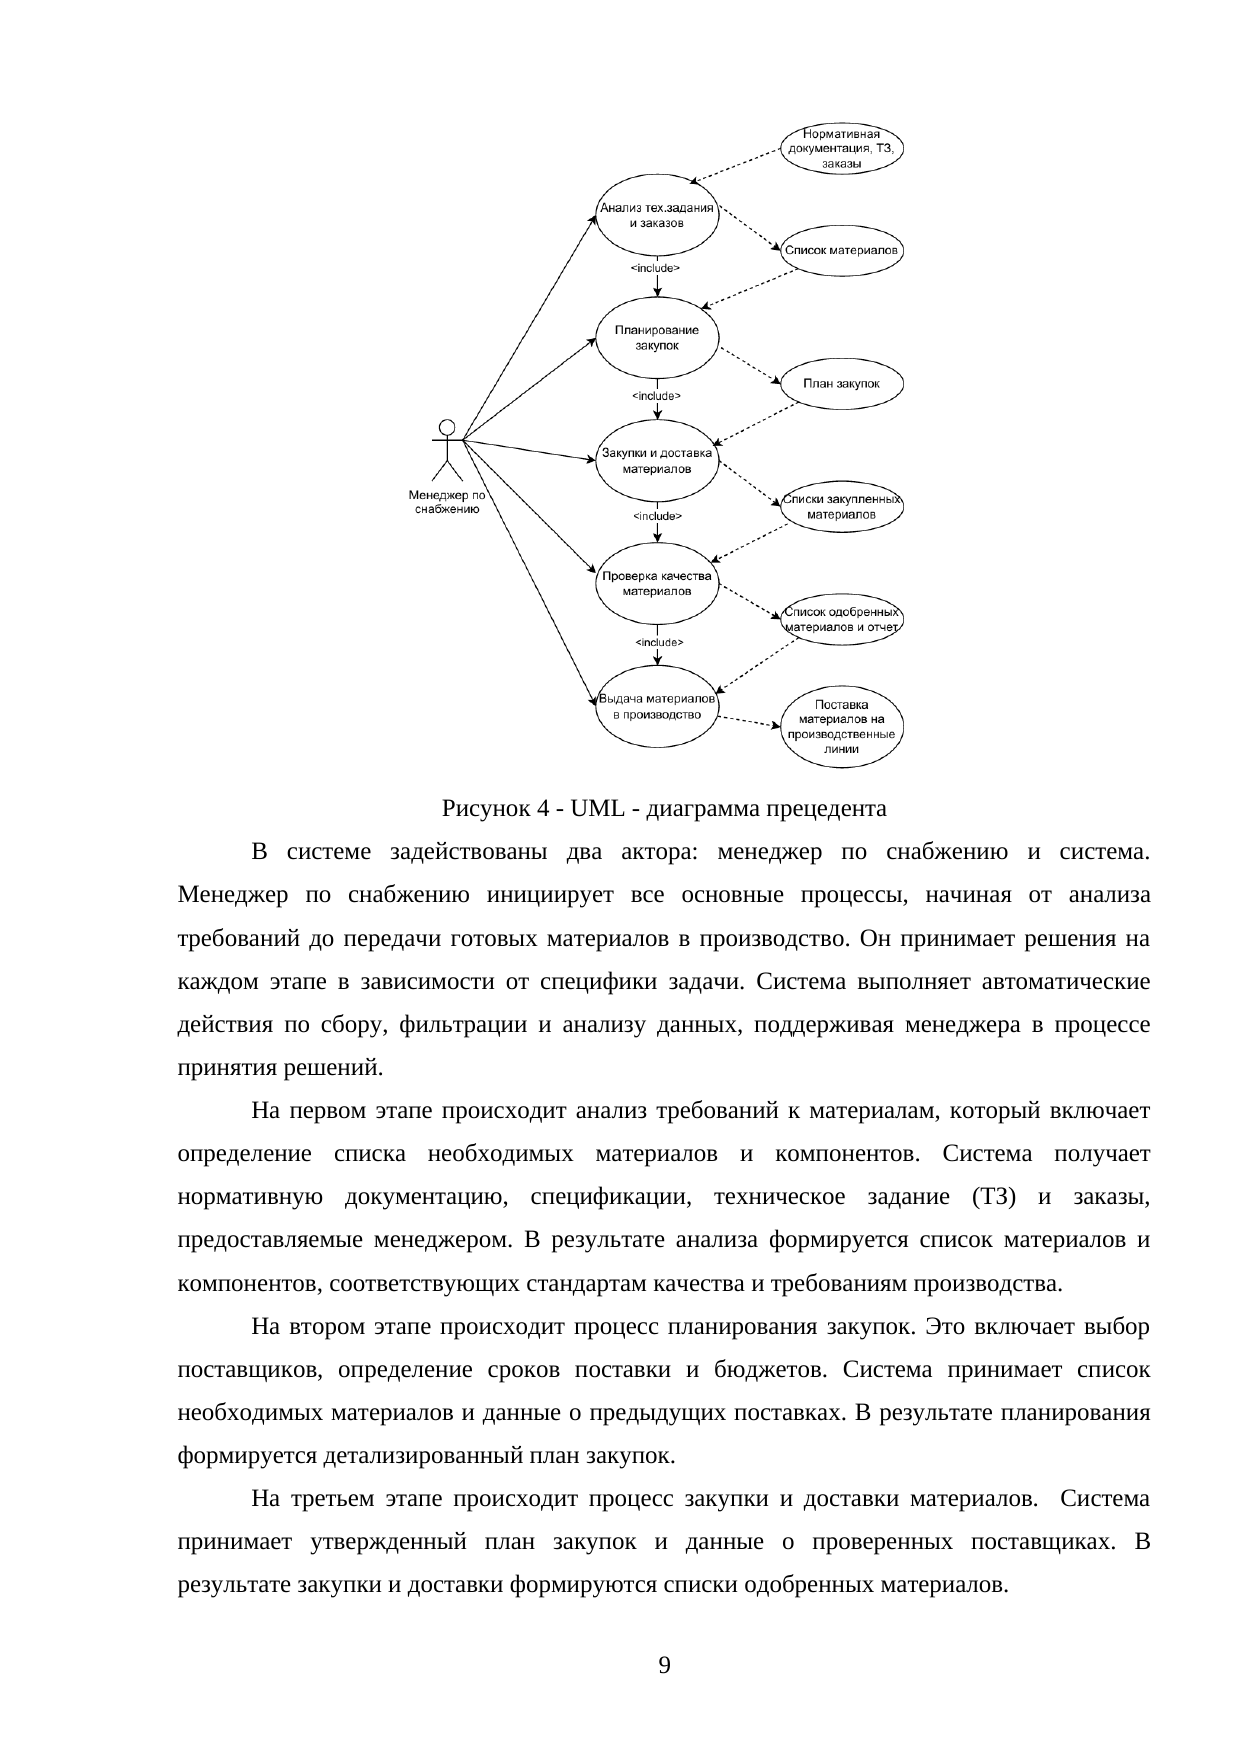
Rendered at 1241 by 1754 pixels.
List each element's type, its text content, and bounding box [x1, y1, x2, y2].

text На втором этапе происходит процесс планирования закупок. Это включает выбор поставщиков, определение сроков поставки и бюджетов. Система принимает список необходимых материалов и данные о предыдущих поставках. В результате планирования формируется детализированный план закупок. [177, 1311, 1152, 1469]
text В системе задействованы два актора: менеджер по снабжению и система. Менеджер по снабжению инициирует все основные процессы, начиная от анализа требований до передачи готовых материалов в производство. Он принимает решения на каждом этапе в зависимости от специфики задачи. Система выполняет автоматические действия по сбору, фильтрации и анализу данных, поддерживая менеджера в процессе принятия решений. [177, 836, 1152, 1081]
text Рисунок 4 - UML - диаграмма прецедента [177, 793, 1152, 822]
picture [383, 118, 945, 779]
text На третьем этапе происходит процесс закупки и доставки материалов. Система принимает утвержденный план закупок и данные о проверенных поставщиках. В результате закупки и доставки формируются списки одобренных материалов. [177, 1483, 1152, 1598]
text На первом этапе происходит анализ требований к материалам, который включает определение списка необходимых материалов и компонентов. Система получает нормативную документацию, спецификации, техническое задание (ТЗ) и заказы, предоставляемые менеджером. В результате анализа формируется список материалов и компонентов, соответствующих стандартам качества и требованиям производства. [177, 1095, 1152, 1296]
